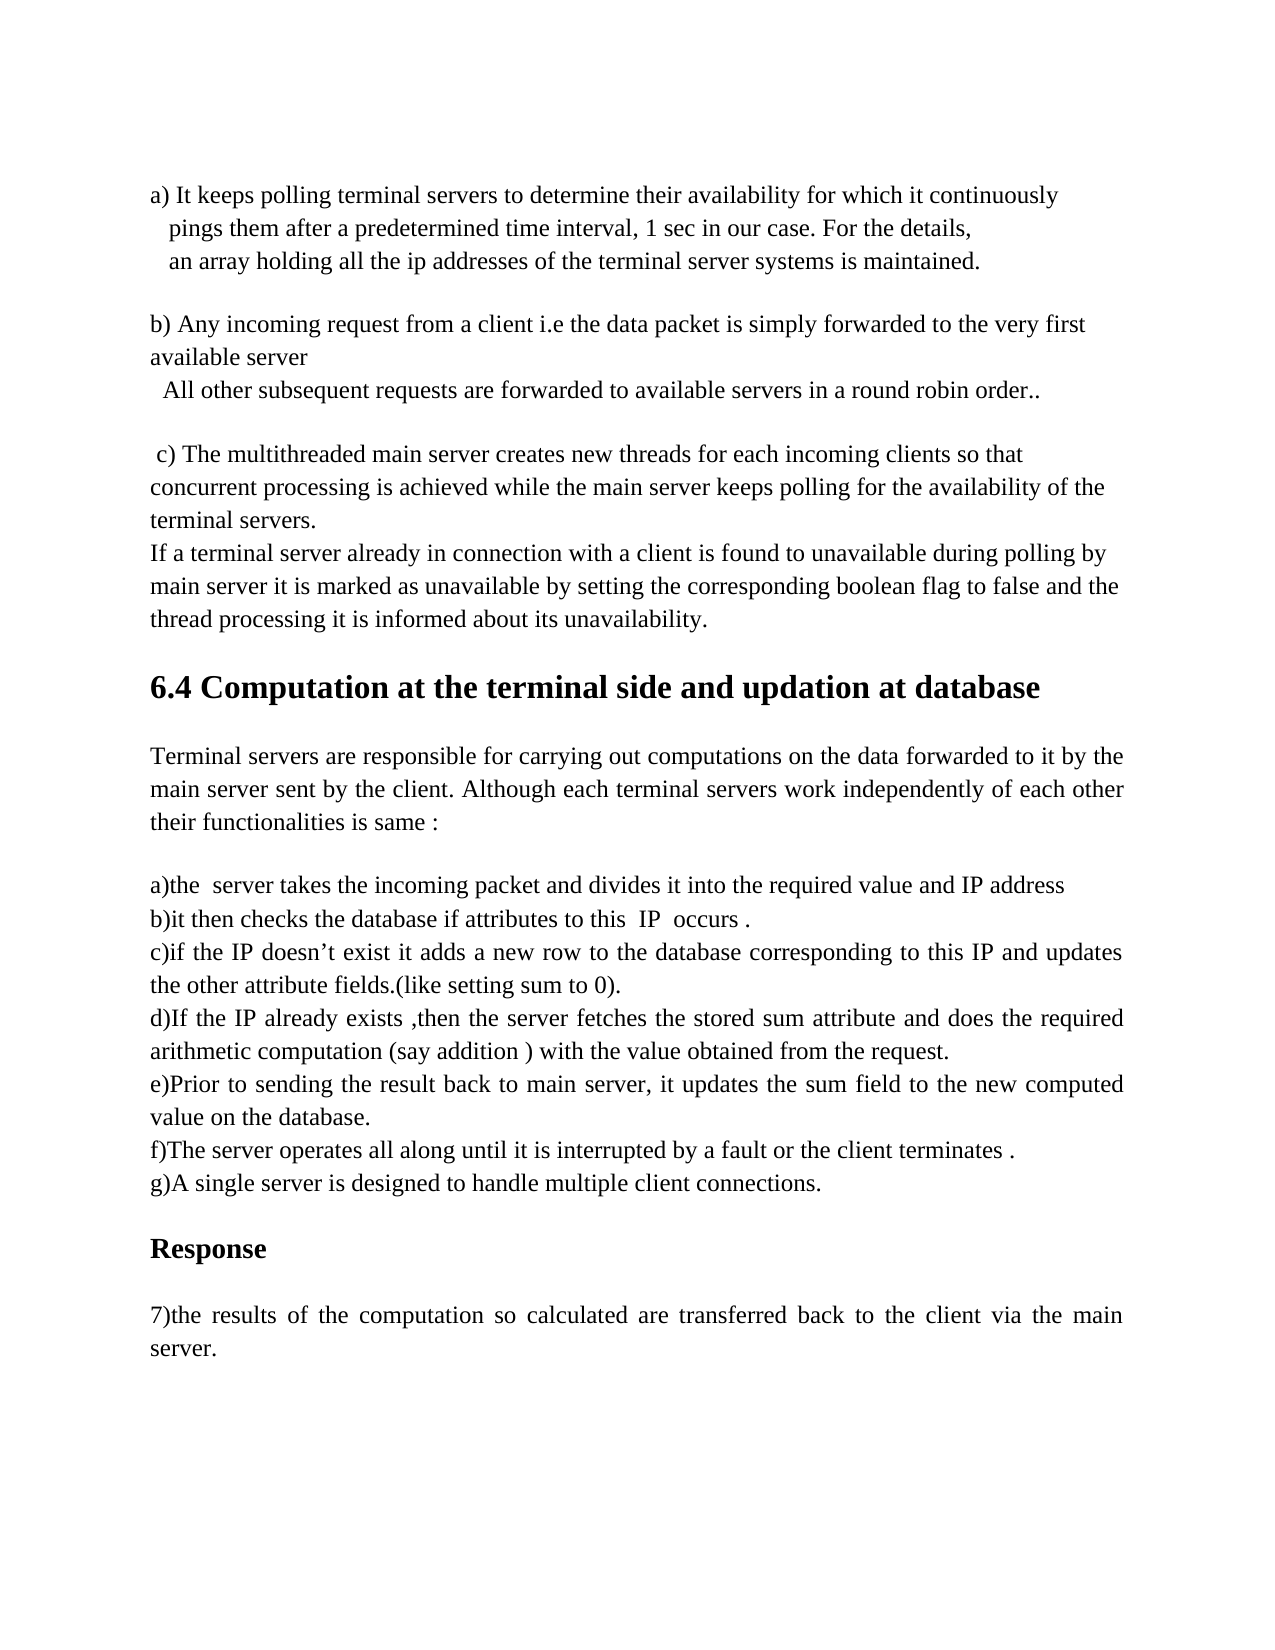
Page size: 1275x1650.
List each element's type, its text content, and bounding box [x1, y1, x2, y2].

text g)A single server is designed to handle multiple client connections. [150, 1168, 1125, 1197]
text f)The server operates all along until it is interrupted by a fault or the client terminates . [150, 1135, 1125, 1163]
text b) Any incoming request from a client i.e the data packet is simply forwarded to the very first available server [150, 309, 1125, 371]
text an array holding all the ip addresses of the terminal server systems is maintained. [150, 246, 1125, 275]
text All other subsequent requests are forwarded to available servers in a round robin order.. [150, 376, 1125, 404]
text 7)the results of the computation so calculated are transferred back to the client via the main server. [150, 1300, 1125, 1362]
text a) It keeps polling terminal servers to determine their availability for which it continuously [150, 180, 1125, 209]
text Response [150, 1231, 1125, 1264]
text c) The multithreaded main server creates new threads for each incoming clients so that concurrent processing is achieved while the main server keeps polling for the availability of the terminal servers. [150, 439, 1125, 533]
text 6.4 Computation at the terminal side and updation at database [150, 667, 1125, 705]
text If a terminal server already in connection with a client is found to unavailable during polling by main server it is marked as unavailable by setting the corresponding boolean flag to false and the thread processing it is informed about its unavailability. [150, 538, 1125, 633]
text pings them after a predetermined time interval, 1 sec in our case. For the details, [150, 213, 1125, 242]
text a)the server takes the incoming packet and divides it into the required value and IP address [150, 871, 1125, 899]
text b)it then checks the database if attributes to this IP occurs . [150, 904, 1125, 932]
text Terminal servers are responsible for carrying out computations on the data forwarded to it by the main server sent by the client. Although each terminal servers work independently of each other their functionalities is same : [150, 741, 1125, 836]
text e)Prior to sending the result back to main server, it updates the sum field to the new computed value on the database. [150, 1069, 1125, 1131]
text c)if the IP doesn’t exist it adds a new row to the database corresponding to this IP and updates the other attribute fields.(like setting sum to 0). [150, 937, 1125, 998]
text d)If the IP already exists ,then the server fetches the stored sum attribute and does the required arithmetic computation (say addition ) with the value obtained from the request. [150, 1003, 1125, 1064]
